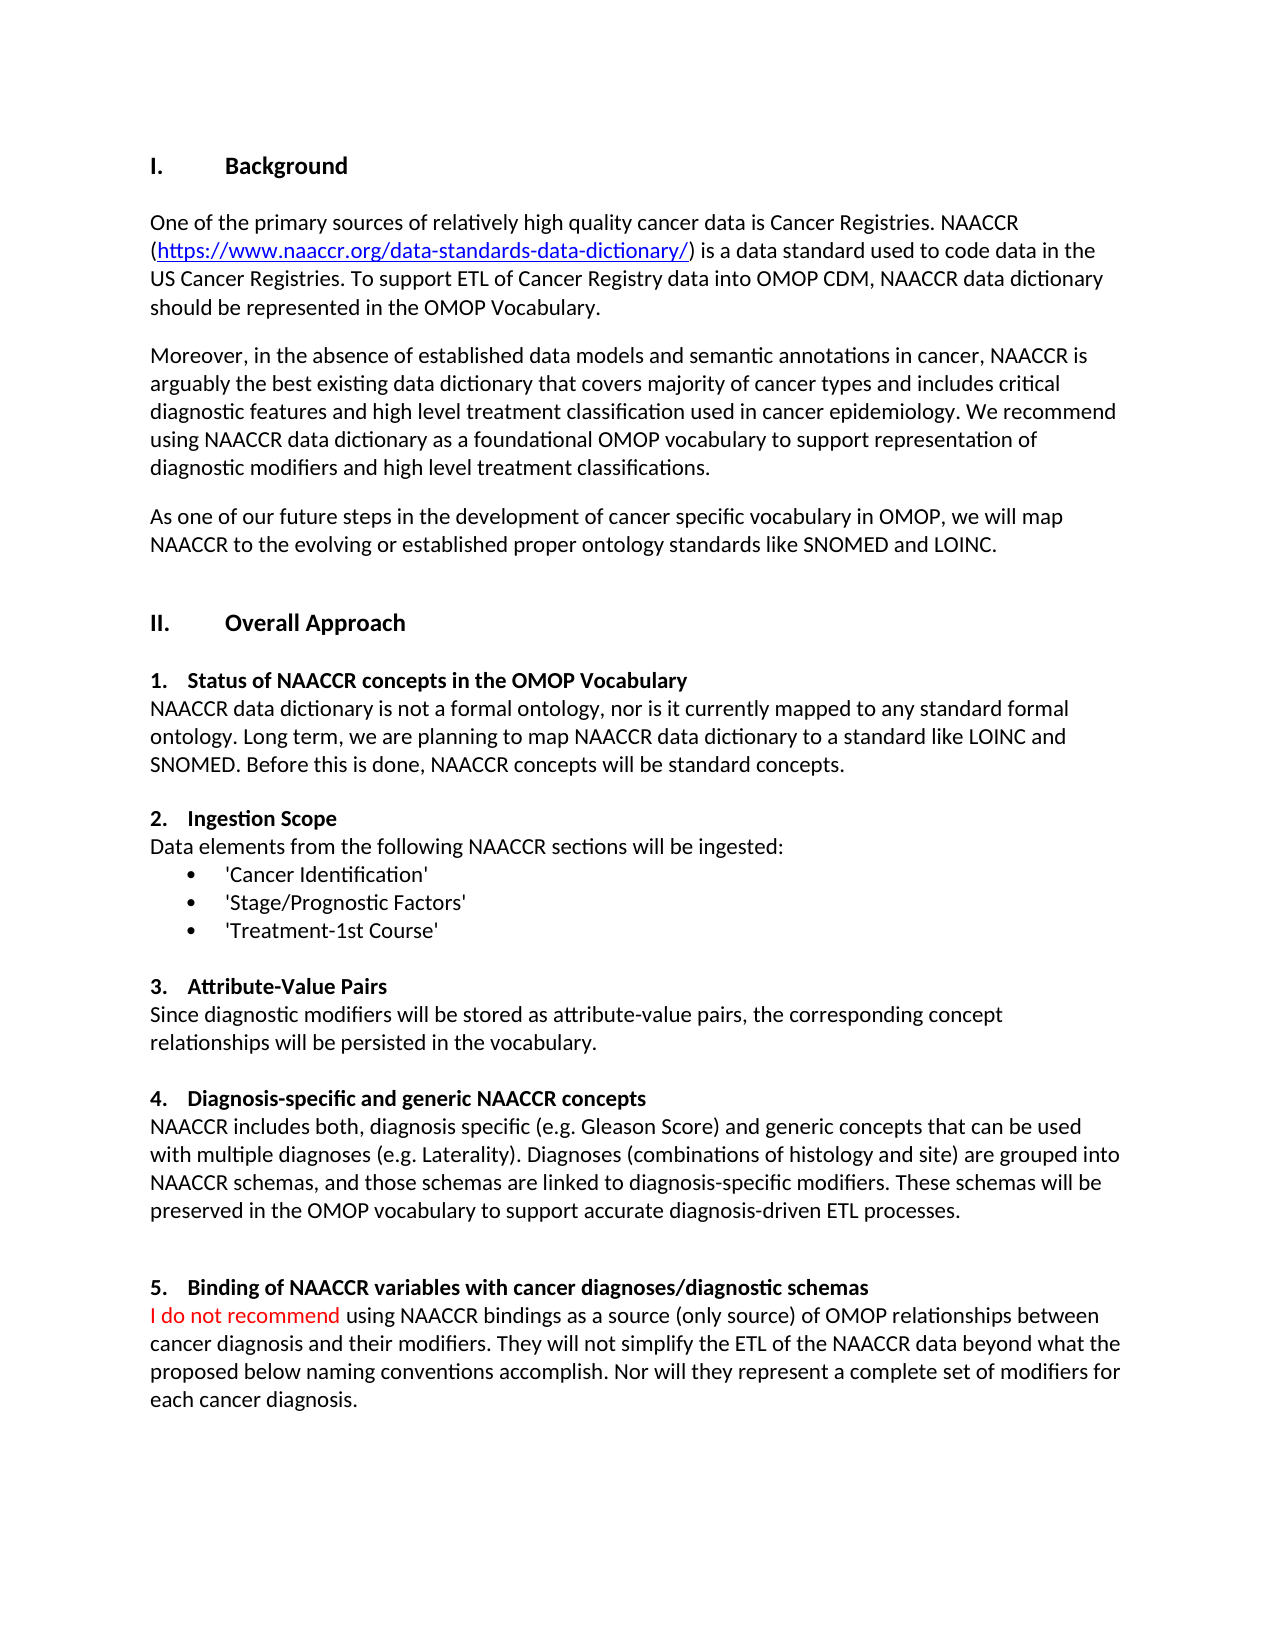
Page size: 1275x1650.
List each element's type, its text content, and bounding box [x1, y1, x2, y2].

list Diagnosis-specific and generic NAACCR concepts [150, 1084, 1125, 1112]
list 'Cancer Identification' [187, 860, 1125, 888]
text One of the primary sources of relatively high quality cancer data is Cancer Registries. NAACCR (https://www.naaccr.org/data-standards-data-dictionary/) is a data standard used to code data in the US Cancer Registries. To support ETL of Cancer Registry data into OMOP CDM, NAACCR data dictionary should be represented in the OMOP Vocabulary. [150, 208, 1125, 321]
text As one of our future steps in the development of cancer specific vocabulary in OMOP, we will map NAACCR to the evolving or established proper ontology standards like SNOMED and LOINC. [150, 502, 1125, 558]
list Attribute-Value Pairs [150, 972, 1125, 1000]
list 'Treatment-1st Course' [187, 916, 1125, 944]
list Overall Approach [150, 607, 1125, 638]
text Data elements from the following NAACCR sections will be ingested: [150, 832, 1125, 860]
list 'Stage/Prognostic Factors' [187, 888, 1125, 916]
list Since diagnostic modifiers will be stored as attribute-value pairs, the corresponding concept relationships will be persisted in the vocabulary. [150, 1000, 1125, 1056]
list NAACCR includes both, diagnosis specific (e.g. Gleason Score) and generic concepts that can be used with multiple diagnoses (e.g. Laterality). Diagnoses (combinations of histology and site) are grouped into NAACCR schemas, and those schemas are linked to diagnosis-specific modifiers. These schemas will be preserved in the OMOP vocabulary to support accurate diagnosis-driven ETL processes. [150, 1112, 1125, 1224]
list Background [150, 150, 1125, 181]
list Status of NAACCR concepts in the OMOP Vocabulary [150, 666, 1125, 694]
text Moreover, in the absence of established data models and semantic annotations in cancer, NAACCR is arguably the best existing data dictionary that covers majority of cancer types and includes critical diagnostic features and high level treatment classification used in cancer epidemiology. We recommend using NAACCR data dictionary as a foundational OMOP vocabulary to support representation of diagnostic modifiers and high level treatment classifications. [150, 341, 1125, 482]
list Binding of NAACCR variables with cancer diagnoses/diagnostic schemas [150, 1273, 1125, 1301]
list I do not recommend using NAACCR bindings as a source (only source) of OMOP relationships between cancer diagnosis and their modifiers. They will not simplify the ETL of the NAACCR data beyond what the proposed below naming conventions accomplish. Nor will they represent a complete set of modifiers for each cancer diagnosis. [150, 1301, 1125, 1413]
list Ingestion Scope [150, 804, 1125, 832]
list NAACCR data dictionary is not a formal ontology, nor is it currently mapped to any standard formal ontology. Long term, we are planning to map NAACCR data dictionary to a standard like LOINC and SNOMED. Before this is done, NAACCR concepts will be standard concepts. [150, 694, 1125, 778]
